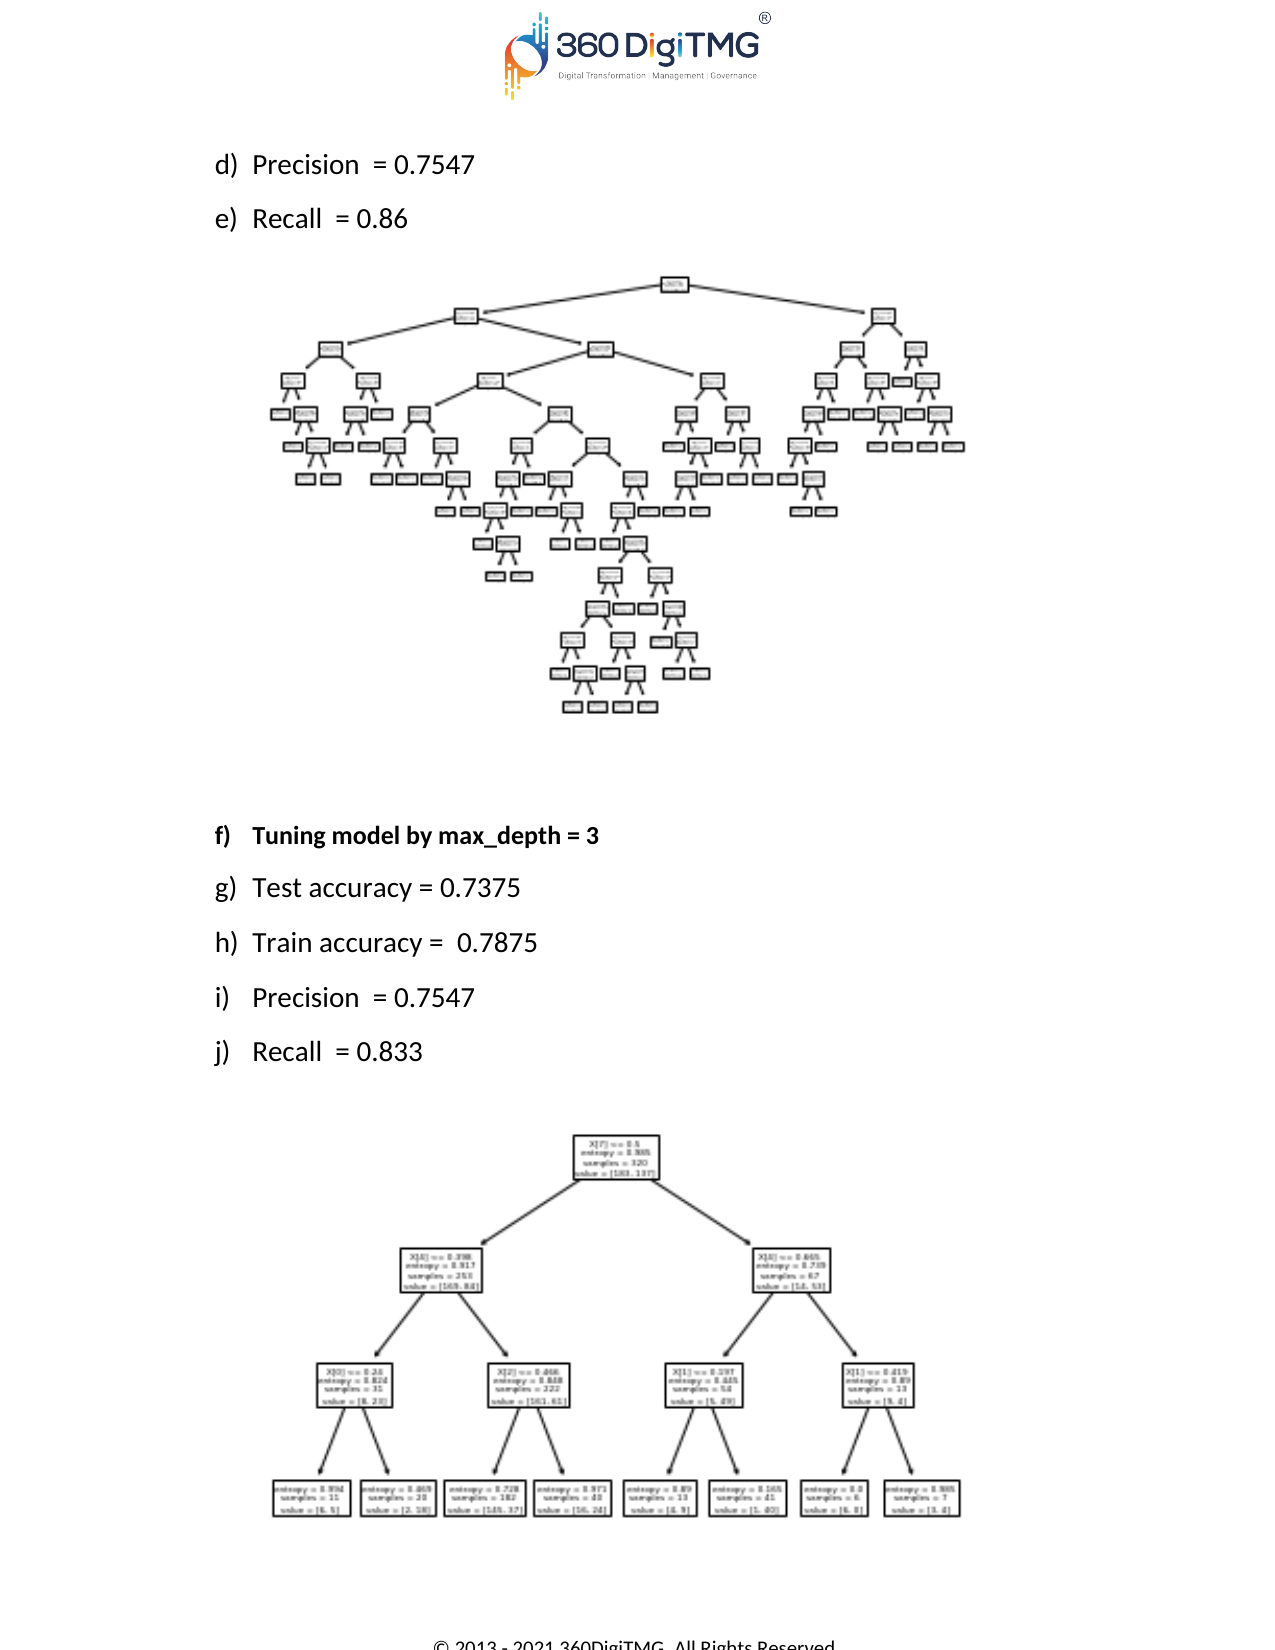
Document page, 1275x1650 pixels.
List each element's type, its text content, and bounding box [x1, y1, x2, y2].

list Test accuracy = 0.7375 [214, 869, 1133, 905]
list Tuning model by max_depth = 3 [214, 819, 1133, 851]
picture [252, 255, 979, 737]
list Recall = 0.86 [214, 200, 1133, 236]
list Precision = 0.7547 [214, 146, 1133, 181]
list Precision = 0.7547 [214, 979, 1133, 1014]
picture [252, 1088, 979, 1570]
list Train accuracy = 0.7875 [214, 924, 1133, 960]
picture [500, 7, 775, 105]
list Recall = 0.833 [214, 1033, 1133, 1069]
